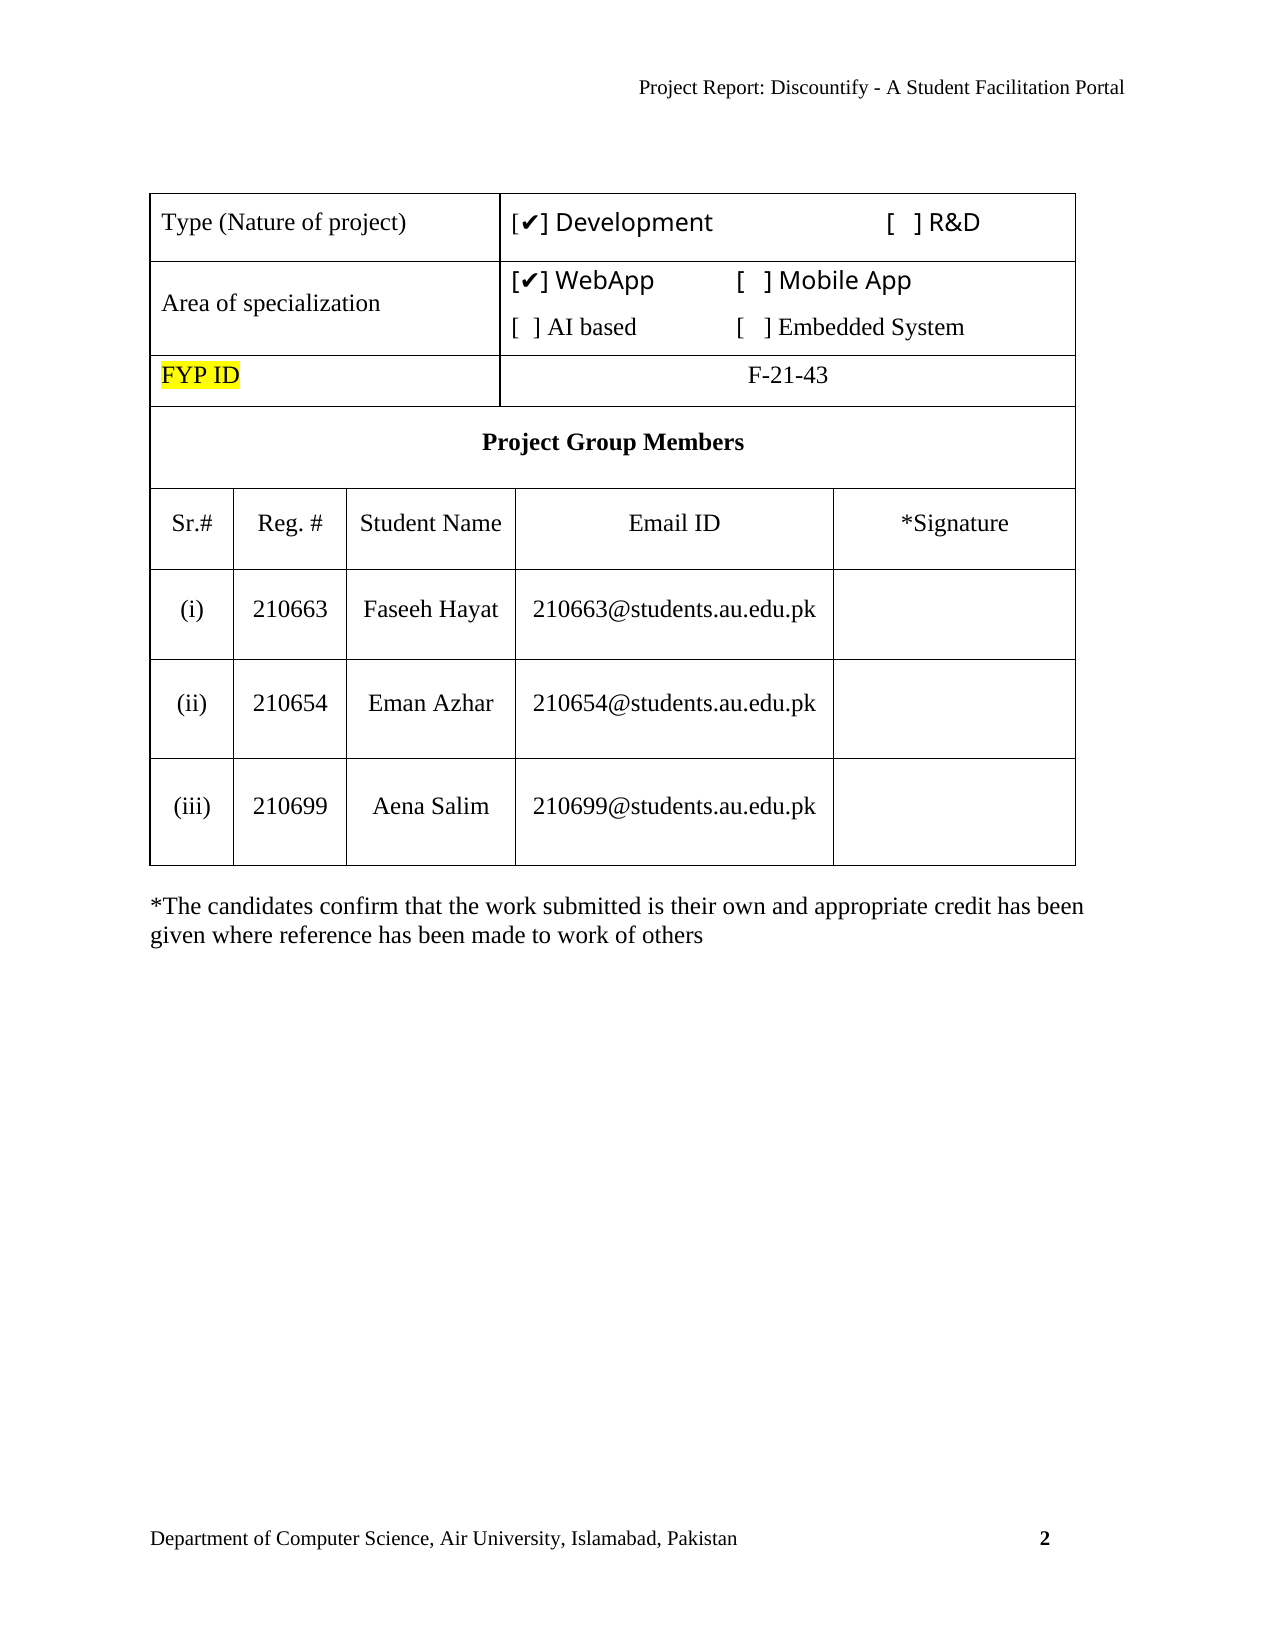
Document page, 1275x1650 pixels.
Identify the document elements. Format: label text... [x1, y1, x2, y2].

table_header [ [501, 194, 1075, 261]
table_header Type (Nature of project) [151, 194, 499, 261]
table_cell Eman Azhar [347, 660, 515, 758]
table_cell [834, 570, 1075, 658]
table_cell 210663 [234, 570, 346, 658]
table_cell Student Name [347, 489, 515, 569]
table_cell [834, 759, 1075, 865]
table_cell FYP ID [151, 356, 499, 406]
table_cell (iii) [151, 759, 233, 865]
table_cell [834, 660, 1075, 758]
table_cell [] AI based [ ] Embedded System [501, 262, 1075, 355]
table_cell (i) [151, 570, 233, 658]
table_cell 210654@students.au.edu.pk [516, 660, 833, 758]
table_cell Project Group Members [151, 407, 1075, 488]
table_cell Reg. # [234, 489, 346, 569]
table_cell 210699 [234, 759, 346, 865]
table_cell Sr.# [151, 489, 233, 569]
table_cell Faseeh Hayat [347, 570, 515, 658]
text *The candidates confirm that the work submitted is their own and appropriate credit has been given where reference has been made to work of others [150, 891, 1125, 948]
table_cell F-21-43 [501, 356, 1075, 406]
table_cell *Signature [834, 489, 1075, 569]
table_cell Aena Salim [347, 759, 515, 865]
table_cell (ii) [151, 660, 233, 758]
table_cell 210699@students.au.edu.pk [516, 759, 833, 865]
table_cell Email ID [516, 489, 833, 569]
table_cell 210654 [234, 660, 346, 758]
table_cell Area of specialization [151, 262, 499, 355]
table_cell 210663@students.au.edu.pk [516, 570, 833, 658]
